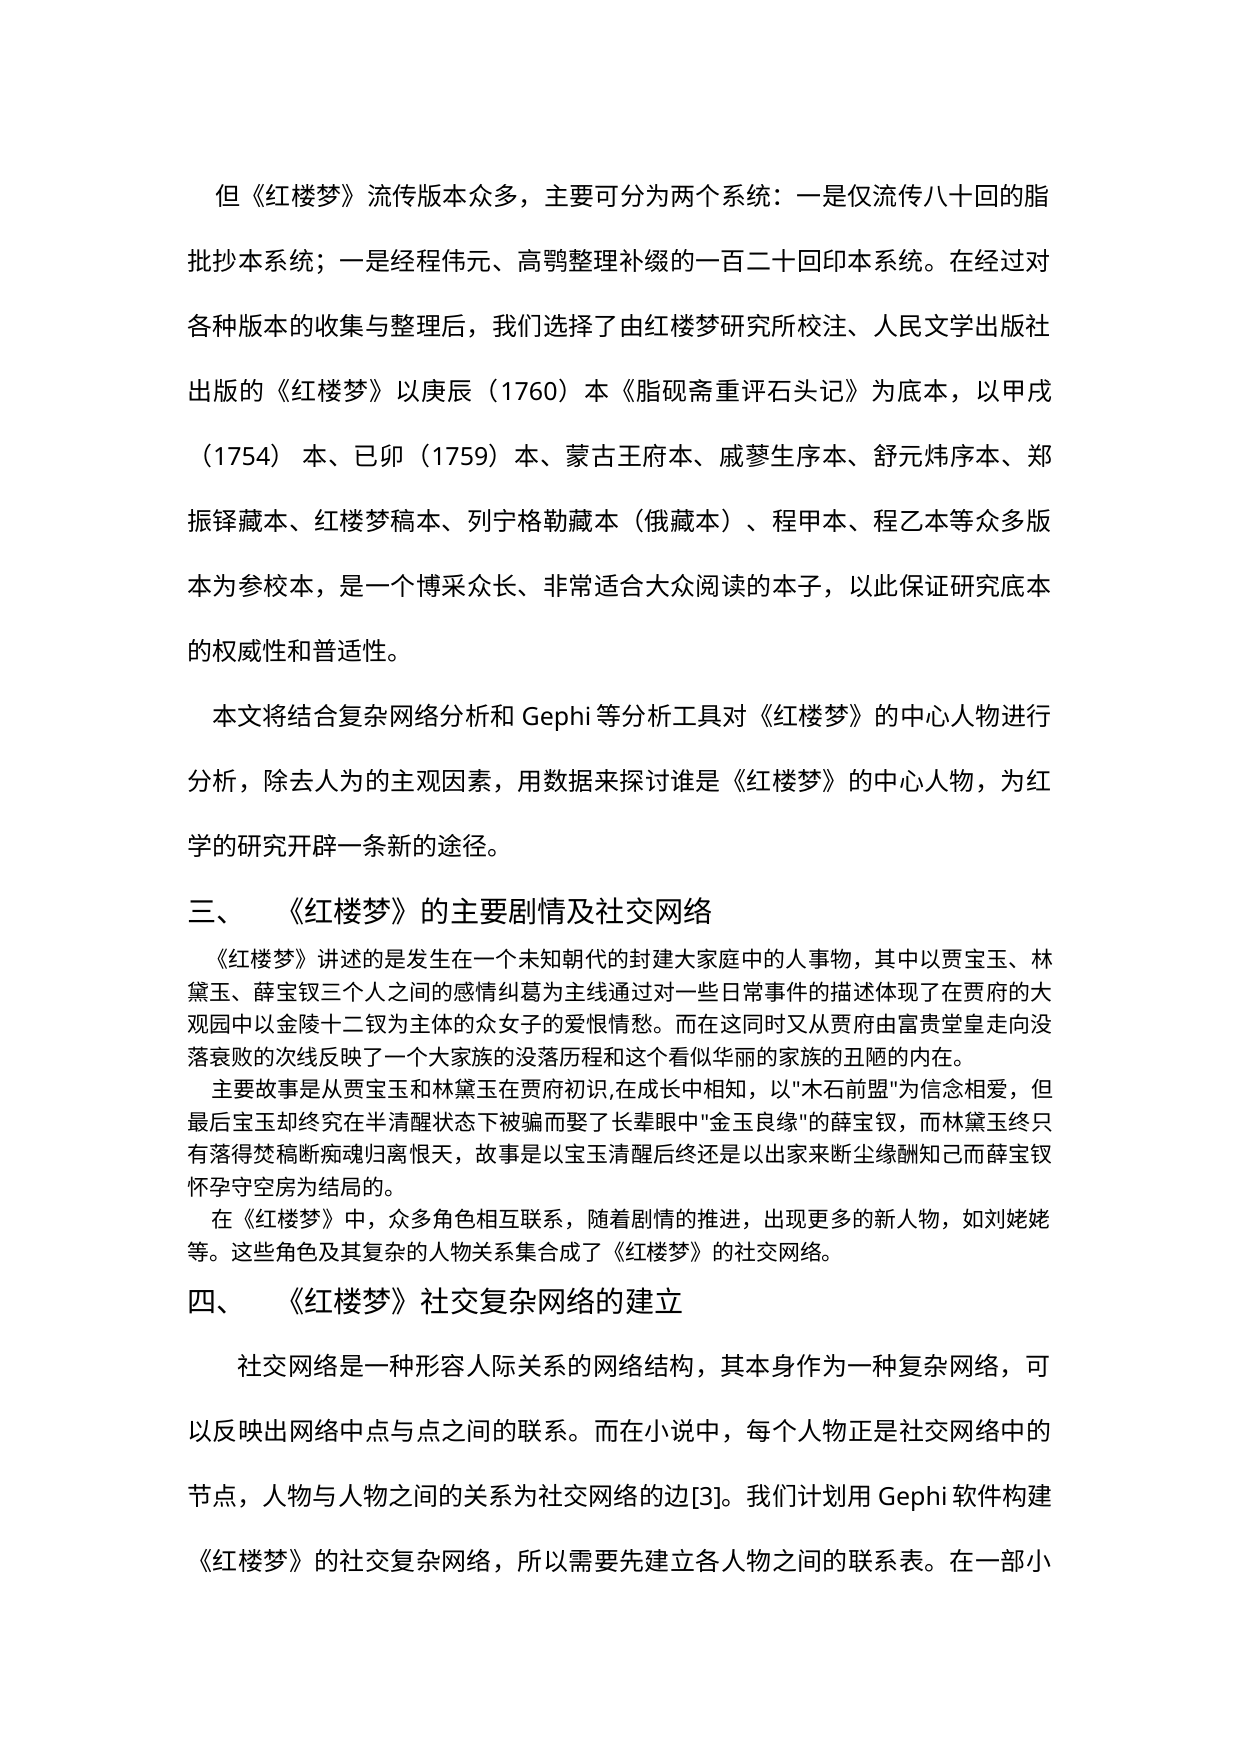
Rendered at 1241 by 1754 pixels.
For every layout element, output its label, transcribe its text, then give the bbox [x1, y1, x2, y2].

text 在《红楼梦》中，众多角色相互联系，随着剧情的推进，出现更多的新人物，如刘姥姥等。这些角色及其复杂的人物关系集合成了《红楼梦》的社交网络。 [187, 1202, 1053, 1267]
text 但《红楼梦》流传版本众多，主要可分为两个系统：一是仅流传八十回的脂批抄本系统；一是经程伟元、高鹗整理补缀的一百二十回印本系统。在经过对各种版本的收集与整理后，我们选择了由红楼梦研究所校注、人民文学出版社出版的《红楼梦》以庚辰（1760）本《脂砚斋重评石头记》为底本，以甲戌（1754） 本、已卯（1759）本、蒙古王府本、戚蓼生序本、舒元炜序本、郑振铎藏本、红楼梦稿本、列宁格勒藏本（俄藏本）、程甲本、程乙本等众多版本为参校本，是一个博采众长、非常适合大众阅读的本子，以此保证研究底本的权威性和普适性。 [187, 162, 1053, 682]
text 本文将结合复杂网络分析和Gephi等分析工具对《红楼梦》的中心人物进行分析，除去人为的主观因素，用数据来探讨谁是《红楼梦》的中心人物，为红学的研究开辟一条新的途径。 [187, 682, 1053, 877]
list 《红楼梦》社交复杂网络的建立 [187, 1267, 1053, 1332]
list 《红楼梦》的主要剧情及社交网络 [187, 877, 1053, 942]
text 主要故事是从贾宝玉和林黛玉在贾府初识,在成长中相知，以"木石前盟"为信念相爱，但最后宝玉却终究在半清醒状态下被骗而娶了长辈眼中"金玉良缘"的薛宝钗，而林黛玉终只有落得焚稿断痴魂归离恨天，故事是以宝玉清醒后终还是以出家来断尘缘酬知己而薛宝钗怀孕守空房为结局的。 [187, 1072, 1053, 1202]
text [187, 1332, 1053, 1592]
text 《红楼梦》讲述的是发生在一个未知朝代的封建大家庭中的人事物，其中以贾宝玉、林黛玉、薛宝钗三个人之间的感情纠葛为主线通过对一些日常事件的描述体现了在贾府的大观园中以金陵十二钗为主体的众女子的爱恨情愁。而在这同时又从贾府由富贵堂皇走向没落衰败的次线反映了一个大家族的没落历程和这个看似华丽的家族的丑陋的内在。 [187, 942, 1053, 1072]
